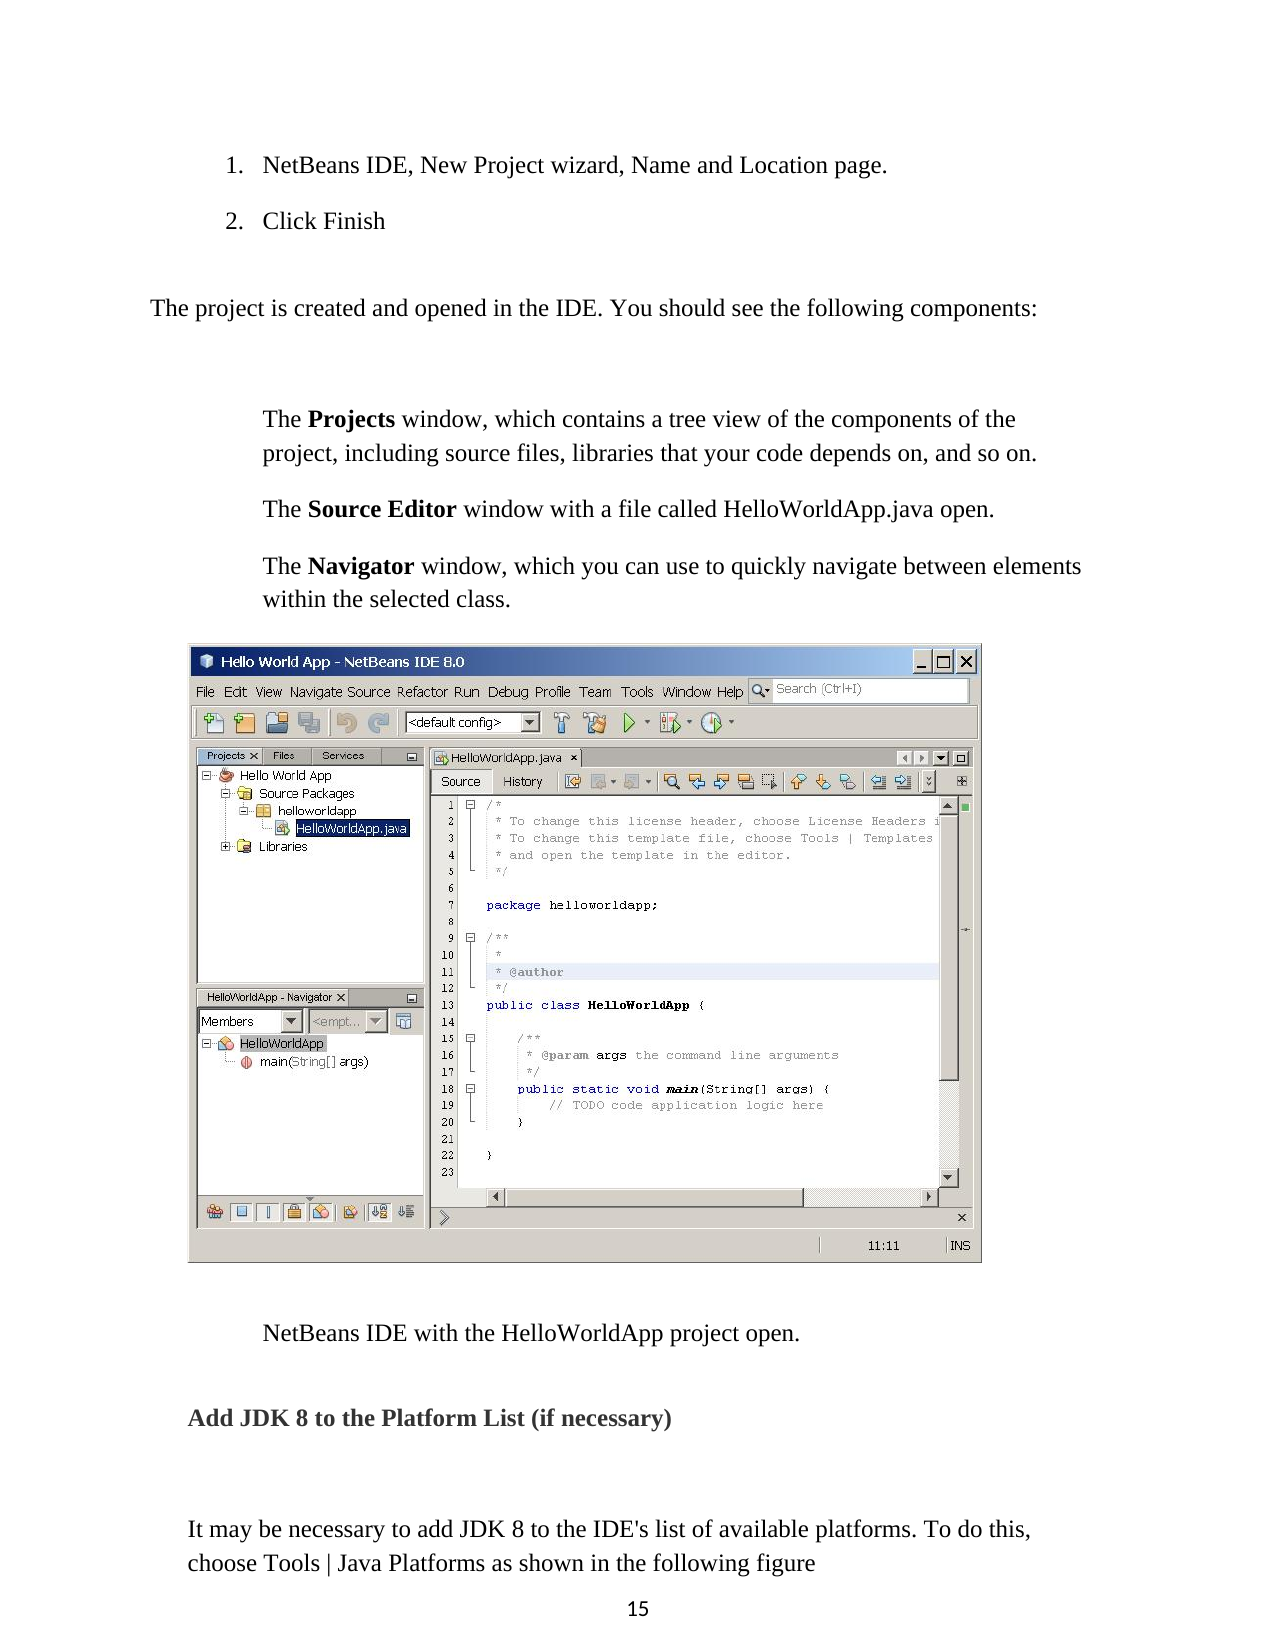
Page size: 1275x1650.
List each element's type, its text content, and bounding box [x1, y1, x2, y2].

text The project is created and opened in the IDE. You should see the following components: [150, 293, 1125, 321]
text It may be necessary to add JDK 8 to the IDE's list of available platforms. To do this, choose Tools | Java Platforms as shown in the following figure [187, 1514, 1087, 1577]
list NetBeans IDE with the HelloWorldApp project open. [225, 1318, 1125, 1346]
text Add JDK 8 to the Platform List (if necessary) [187, 1403, 1125, 1432]
list NetBeans IDE, New Project wizard, Name and Location page. [225, 150, 1125, 179]
picture [187, 643, 982, 1263]
list The Source Editor window with a file called HelloWorldApp.java open. [225, 494, 1125, 522]
list The Projects window, which contains a tree view of the components of the project, including source files, libraries that your code depends on, and so on. [225, 404, 1087, 467]
list The Navigator window, which you can use to quickly navigate between elements within the selected class. [225, 551, 1087, 613]
list Click Finish [225, 206, 1125, 235]
